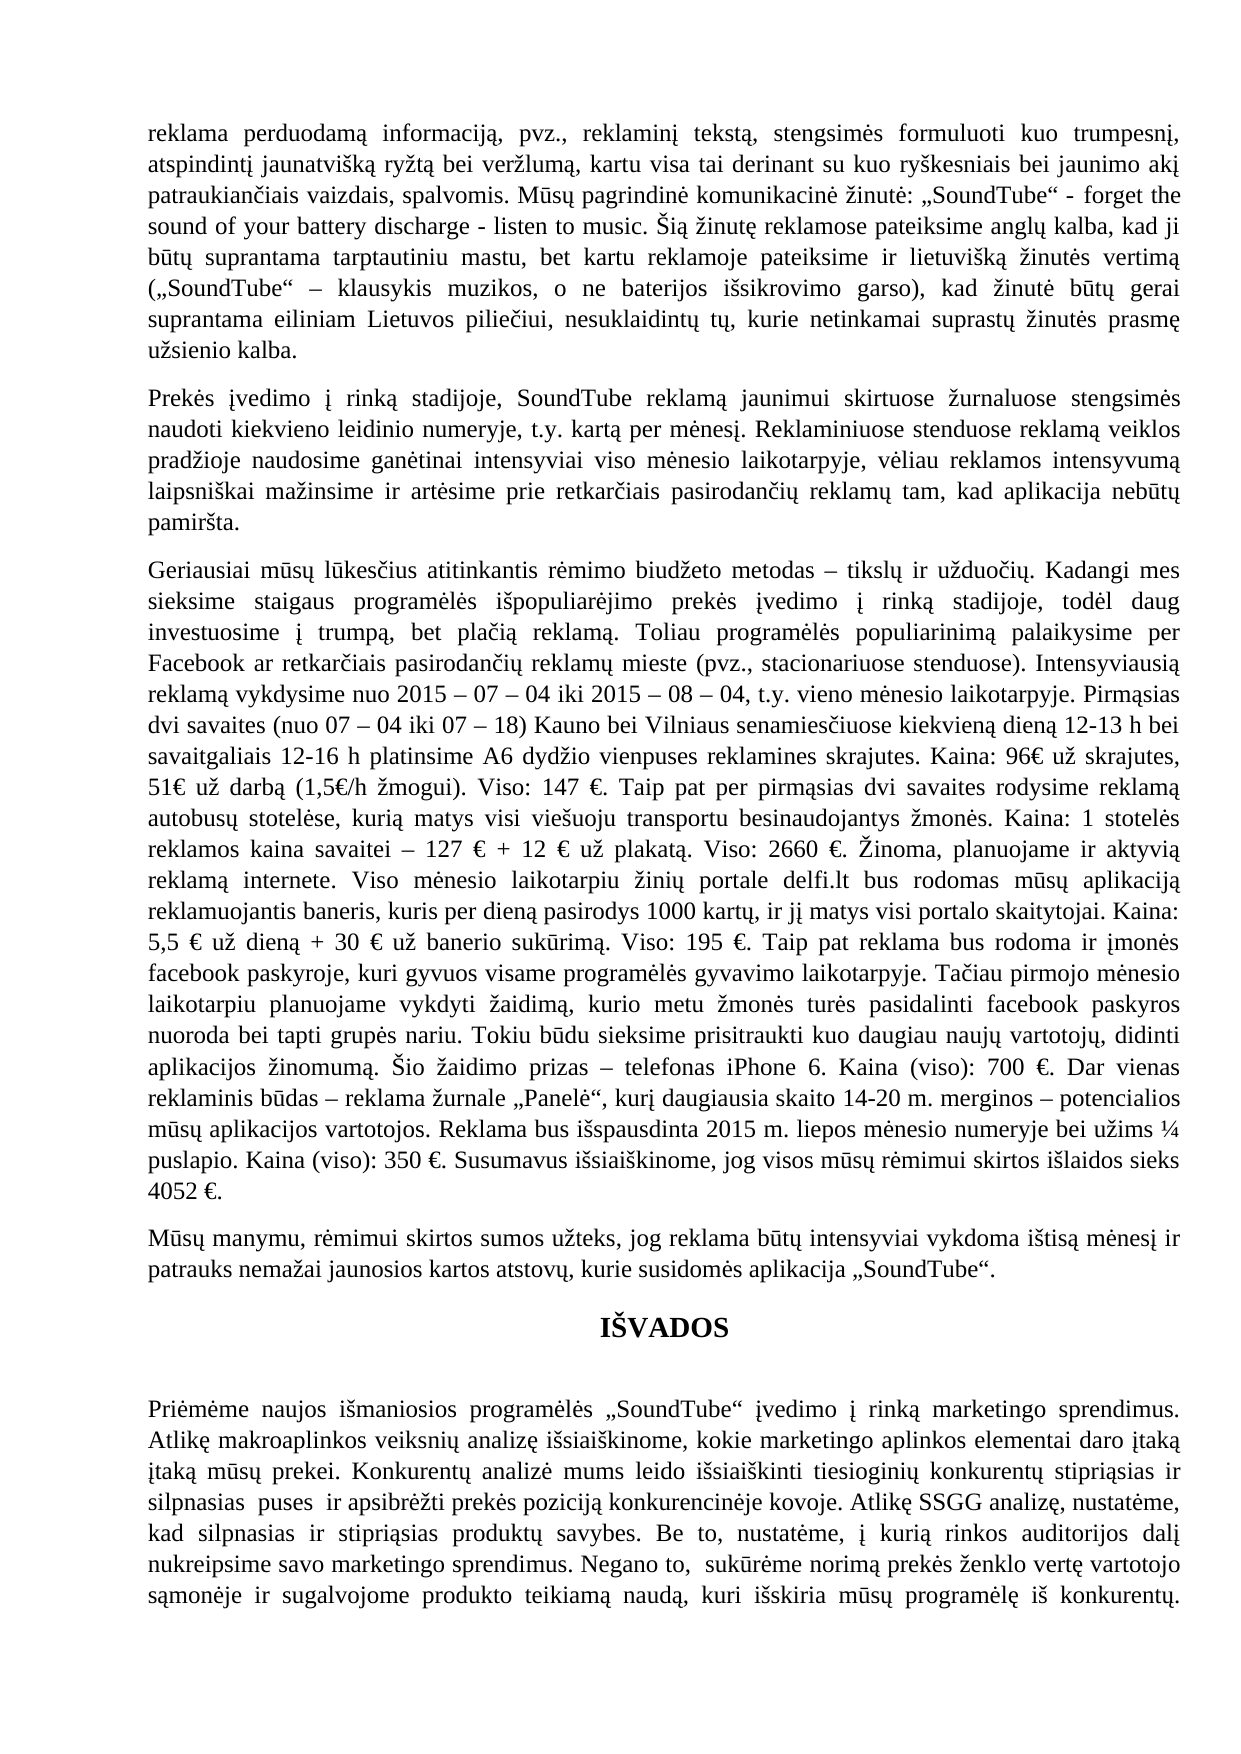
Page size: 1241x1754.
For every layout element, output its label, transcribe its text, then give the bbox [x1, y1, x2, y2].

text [148, 1394, 1181, 1609]
text Mūsų manymu, rėmimui skirtos sumos užteks, jog reklama būtų intensyviai vykdoma ištisą mėnesį ir patrauks nemažai jaunosios kartos atstovų, kurie susidomės aplikacija „SoundTube“. [148, 1223, 1181, 1283]
text Geriausiai mūsų lūkesčius atitinkantis rėmimo biudžeto metodas – tikslų ir užduočių. Kadangi mes sieksime staigaus programėlės išpopuliarėjimo prekės įvedimo į rinką stadijoje, todėl daug investuosime į trumpą, bet plačią reklamą. Toliau programėlės populiarinimą palaikysime per Facebook ar retkarčiais pasirodančių reklamų mieste (pvz., stacionariuose stenduose). Intensyviausią reklamą vykdysime nuo 2015 – 07 – 04 iki 2015 – 08 – 04, t.y. vieno mėnesio laikotarpyje. Pirmąsias dvi savaites (nuo 07 – 04 iki 07 – 18) Kauno bei Vilniaus senamiesčiuose kiekvieną dieną 12-13 h bei savaitgaliais 12-16 h platinsime A6 dydžio vienpuses reklamines skrajutes. Kaina: 96€ už skrajutes, 51€ už darbą (1,5€/h žmogui). Viso: 147 €. Taip pat per pirmąsias dvi savaites rodysime reklamą autobusų stotelėse, kurią matys visi viešuoju transportu besinaudojantys žmonės. Kaina: 1 stotelės reklamos kaina savaitei – 127 € + 12 € už plakatą. Viso: 2660 €. Žinoma, planuojame ir aktyvią reklamą internete. Viso mėnesio laikotarpiu žinių portale delfi.lt bus rodomas mūsų aplikaciją reklamuojantis baneris, kuris per dieną pasirodys 1000 kartų, ir jį matys visi portalo skaitytojai. Kaina: 5,5 € už dieną + 30 € už banerio sukūrimą. Viso: 195 €. Taip pat reklama bus rodoma ir įmonės facebook paskyroje, kuri gyvuos visame programėlės gyvavimo laikotarpyje. Tačiau pirmojo mėnesio laikotarpiu planuojame vykdyti žaidimą, kurio metu žmonės turės pasidalinti facebook paskyros nuoroda bei tapti grupės nariu. Tokiu būdu sieksime prisitraukti kuo daugiau naujų vartotojų, didinti aplikacijos žinomumą. Šio žaidimo prizas – telefonas iPhone 6. Kaina (viso): 700 €. Dar vienas reklaminis būdas – reklama žurnale „Panelė“, kurį daugiausia skaito 14-20 m. merginos – potencialios mūsų aplikacijos vartotojos. Reklama bus išspausdinta 2015 m. liepos mėnesio numeryje bei užims ¼ puslapio. Kaina (viso): 350 €. Susumavus išsiaiškinome, jog visos mūsų rėmimui skirtos išlaidos sieks 4052 €. [148, 555, 1181, 1204]
subtitle IŠVADOS [148, 1311, 1181, 1344]
text Prekės įvedimo į rinką stadijoje, SoundTube reklamą jaunimui skirtuose žurnaluose stengsimės naudoti kiekvieno leidinio numeryje, t.y. kartą per mėnesį. Reklaminiuose stenduose reklamą veiklos pradžioje naudosime ganėtinai intensyviai viso mėnesio laikotarpyje, vėliau reklamos intensyvumą laipsniškai mažinsime ir artėsime prie retkarčiais pasirodančių reklamų tam, kad aplikacija nebūtų pamiršta. [148, 383, 1181, 536]
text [148, 118, 1181, 364]
